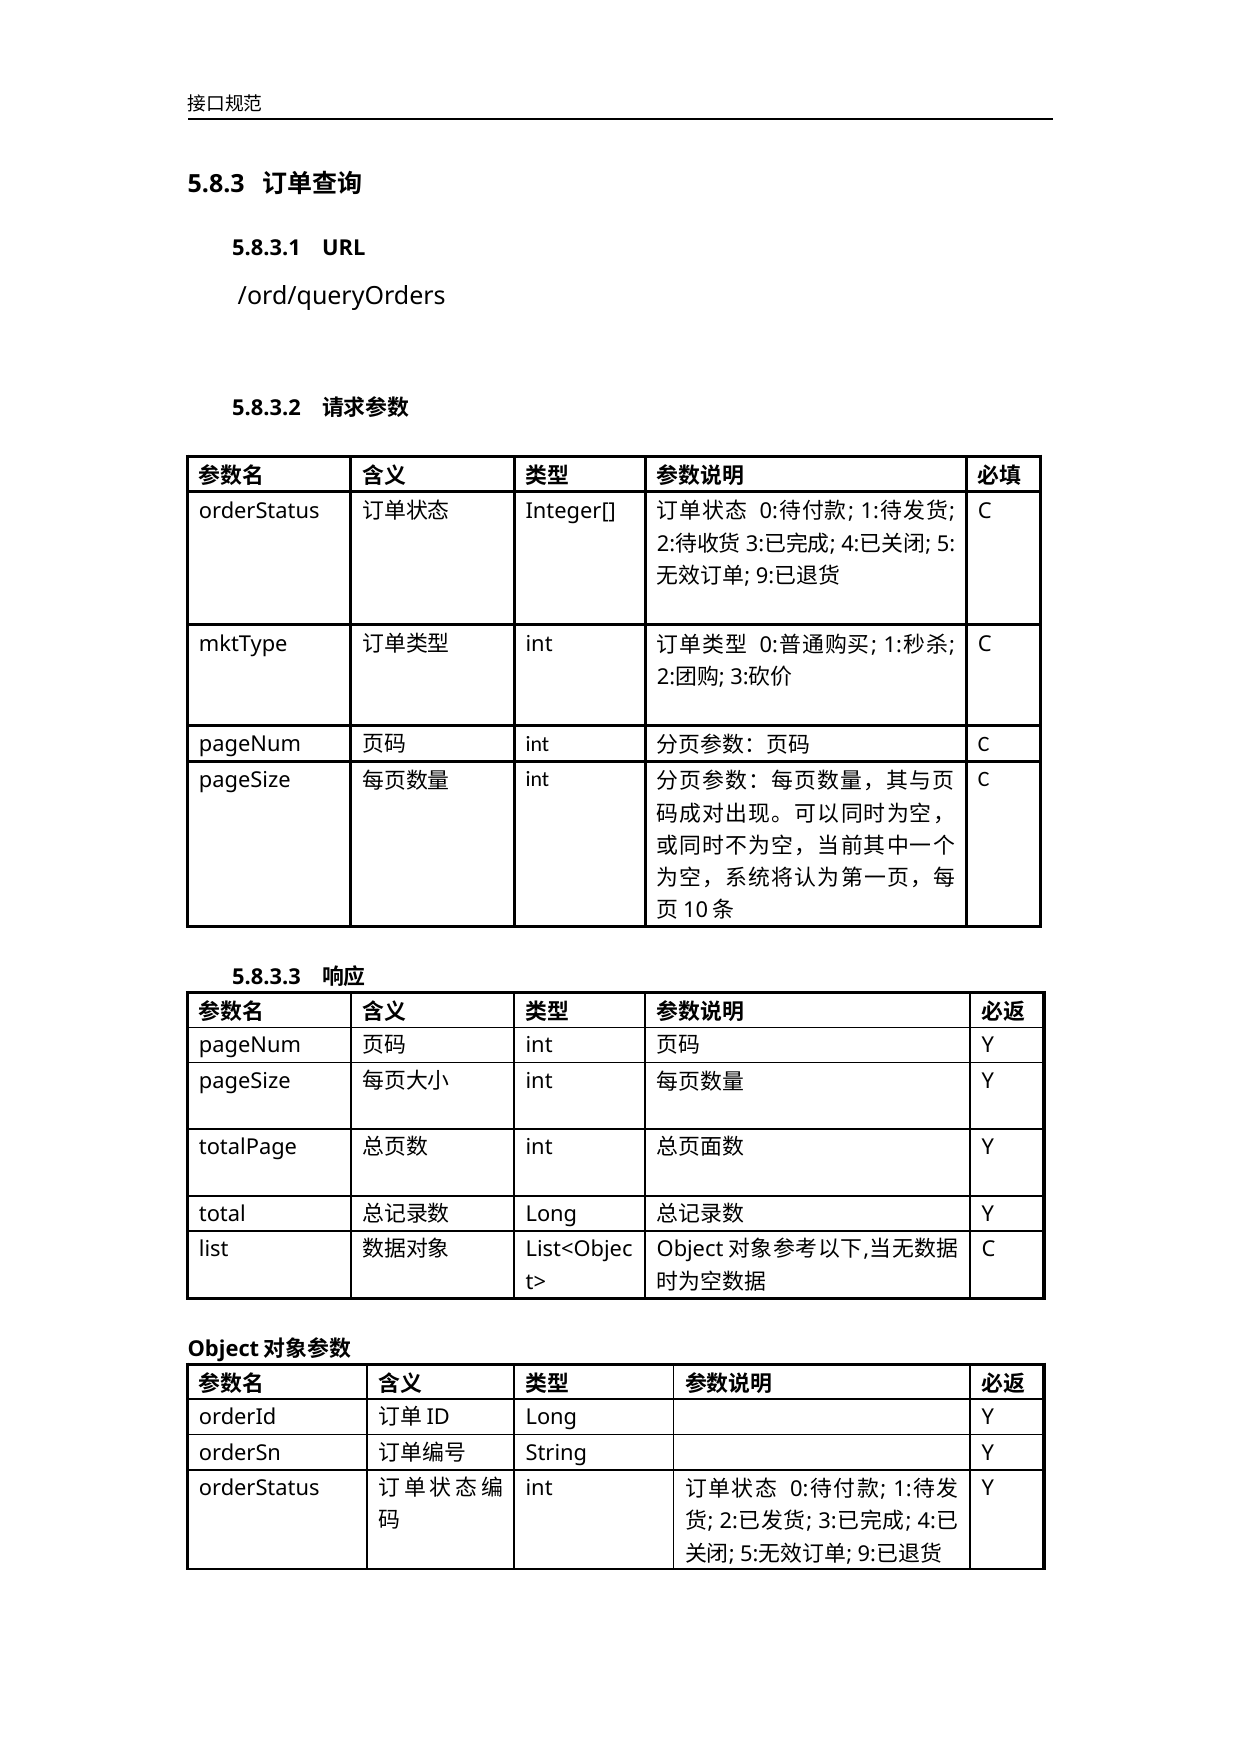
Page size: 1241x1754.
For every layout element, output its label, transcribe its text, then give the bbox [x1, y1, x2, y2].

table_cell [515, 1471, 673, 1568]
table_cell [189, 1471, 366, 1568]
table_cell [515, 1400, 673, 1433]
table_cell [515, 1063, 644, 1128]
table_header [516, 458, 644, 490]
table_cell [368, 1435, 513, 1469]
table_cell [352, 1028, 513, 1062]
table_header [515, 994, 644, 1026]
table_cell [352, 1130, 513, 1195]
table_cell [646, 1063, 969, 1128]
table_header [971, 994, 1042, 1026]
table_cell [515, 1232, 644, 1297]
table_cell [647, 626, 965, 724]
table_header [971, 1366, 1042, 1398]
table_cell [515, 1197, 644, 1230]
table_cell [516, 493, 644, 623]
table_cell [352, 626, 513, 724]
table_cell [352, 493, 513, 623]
subtitle URL [232, 224, 1053, 262]
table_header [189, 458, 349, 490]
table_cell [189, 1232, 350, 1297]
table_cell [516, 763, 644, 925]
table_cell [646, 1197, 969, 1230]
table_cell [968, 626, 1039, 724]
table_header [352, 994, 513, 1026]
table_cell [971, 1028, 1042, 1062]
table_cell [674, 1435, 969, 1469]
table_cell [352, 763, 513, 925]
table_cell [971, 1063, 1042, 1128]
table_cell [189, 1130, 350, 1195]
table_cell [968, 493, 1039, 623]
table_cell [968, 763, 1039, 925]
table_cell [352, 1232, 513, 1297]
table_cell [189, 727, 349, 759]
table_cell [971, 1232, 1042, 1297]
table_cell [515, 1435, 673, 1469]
text /ord/queryOrders [187, 262, 1053, 327]
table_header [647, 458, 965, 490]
subtitle 订单查询 [187, 162, 1053, 199]
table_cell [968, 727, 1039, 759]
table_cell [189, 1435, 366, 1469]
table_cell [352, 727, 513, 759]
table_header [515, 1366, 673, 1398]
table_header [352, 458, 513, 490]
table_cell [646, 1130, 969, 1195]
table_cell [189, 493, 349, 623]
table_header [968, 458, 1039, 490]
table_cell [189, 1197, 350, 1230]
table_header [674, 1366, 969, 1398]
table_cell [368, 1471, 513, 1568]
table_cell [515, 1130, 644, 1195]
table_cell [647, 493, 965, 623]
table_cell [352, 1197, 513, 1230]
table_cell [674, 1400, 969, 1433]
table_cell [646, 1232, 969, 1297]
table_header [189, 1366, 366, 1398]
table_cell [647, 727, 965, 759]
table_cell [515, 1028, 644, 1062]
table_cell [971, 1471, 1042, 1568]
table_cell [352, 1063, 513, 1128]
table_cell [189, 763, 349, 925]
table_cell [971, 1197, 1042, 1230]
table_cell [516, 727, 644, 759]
subtitle Object对象参数 [187, 1325, 1053, 1362]
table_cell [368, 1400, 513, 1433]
subtitle 请求参数 [232, 384, 1053, 422]
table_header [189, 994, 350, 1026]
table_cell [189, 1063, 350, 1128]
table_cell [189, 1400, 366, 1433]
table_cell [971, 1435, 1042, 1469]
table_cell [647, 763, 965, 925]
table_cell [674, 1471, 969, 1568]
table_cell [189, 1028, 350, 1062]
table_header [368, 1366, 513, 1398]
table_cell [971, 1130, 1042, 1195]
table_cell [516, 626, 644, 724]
subtitle 响应 [232, 953, 1053, 991]
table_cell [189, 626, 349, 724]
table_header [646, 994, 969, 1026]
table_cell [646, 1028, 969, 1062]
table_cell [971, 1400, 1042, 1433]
